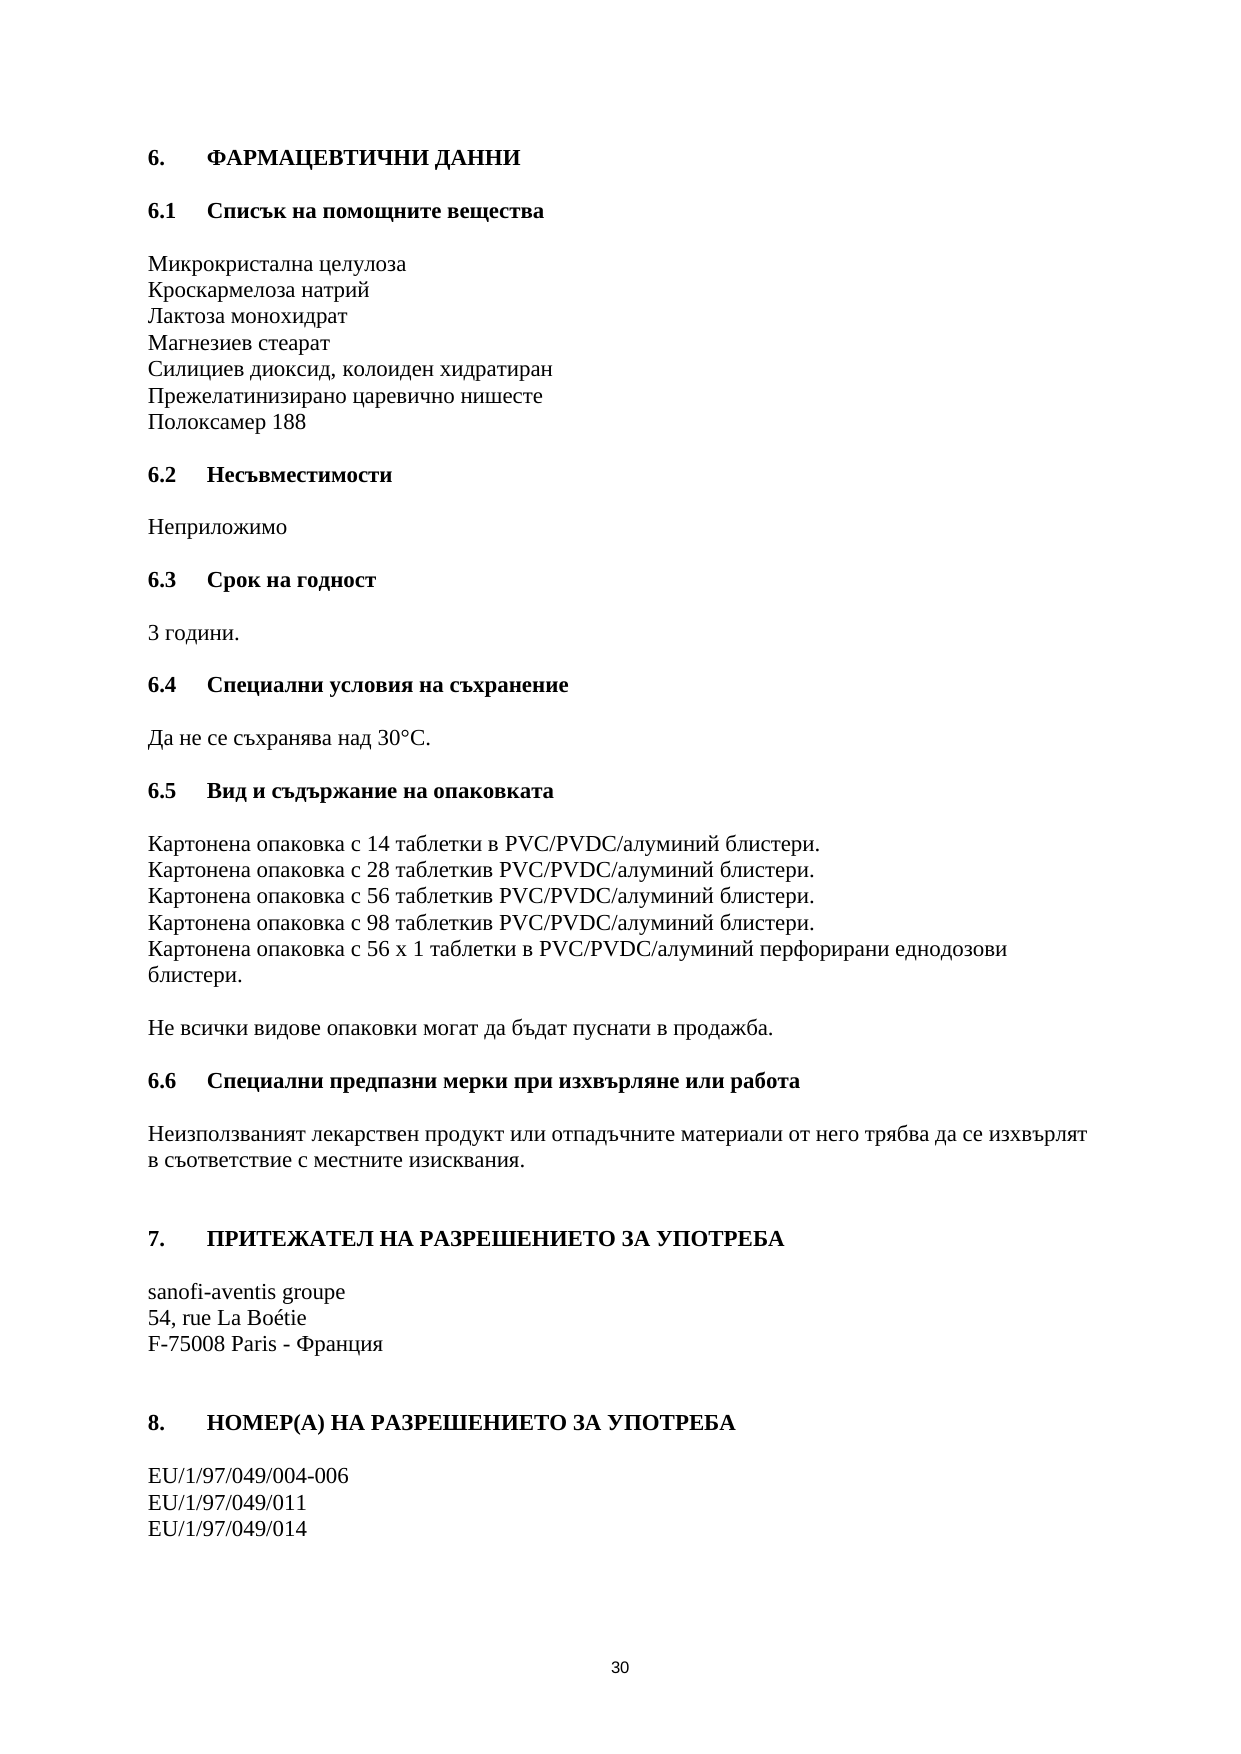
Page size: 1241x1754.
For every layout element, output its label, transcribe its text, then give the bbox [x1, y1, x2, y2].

text Полоксамер 188 [148, 408, 1093, 434]
subtitle 6. ФАРМАЦЕВТИЧНИ ДАННИ [148, 144, 1093, 171]
text EU/1/97/049/004-006 EU/1/97/049/011 EU/1/97/049/014 [148, 1462, 1093, 1541]
subtitle 6.3 Срок на годност [148, 566, 1093, 592]
text Магнезиев стеарат [148, 329, 1093, 355]
text Силициев диоксид, колоиден хидратиран [148, 355, 1093, 382]
subtitle 8. номер(а) на разрешението за употреба [148, 1409, 1093, 1436]
subtitle 6.2 Несъвместимости [148, 461, 1093, 487]
text Неизползваният лекарствен продукт или отпадъчните материали от него трябва да се изхвърлят в съответствие с местните изисквания. [148, 1119, 1093, 1172]
text Картонена опаковка с 14 таблетки в PVC/PVDC/алуминий блистери. [148, 830, 1093, 856]
text 3 години. [148, 619, 1093, 645]
text sanofi-aventis groupe 54, rue La Boétie F-75008 Paris - Франция [148, 1278, 1093, 1357]
text Не всички видове опаковки могат да бъдат пуснати в продажба. [148, 1014, 1093, 1041]
subtitle 6.5 Вид и съдържание на опаковката [148, 777, 1093, 803]
subtitle 7. притежател на разрешението за употреба [148, 1225, 1093, 1251]
subtitle 6.4 Специални условия на съхранение [148, 672, 1093, 698]
text Кроскармелоза натрий [148, 276, 1093, 303]
text Картонена опаковка с 28 таблеткив PVC/PVDC/алуминий блистери. [148, 856, 1093, 882]
text Микрокристална целулоза [148, 250, 1093, 276]
text Лактоза монохидрат [148, 303, 1093, 329]
text Да не се съхранява над 30°C. [148, 724, 1093, 751]
text Прежелатинизирано царевично нишесте [148, 382, 1093, 408]
text Картонена опаковка с 56 x 1 таблетки в PVC/PVDC/алуминий перфорирани еднодозови блистери. [148, 935, 1093, 988]
subtitle 6.6 Специални предпазни мерки при изхвърляне или работа [148, 1067, 1093, 1093]
text Картонена опаковка с 56 таблеткив PVC/PVDC/алуминий блистери. [148, 882, 1093, 909]
text Неприложимо [148, 513, 1093, 540]
subtitle 6.1 Списък на помощните вещества [148, 197, 1093, 223]
text Картонена опаковка с 98 таблеткив PVC/PVDC/алуминий блистери. [148, 909, 1093, 935]
